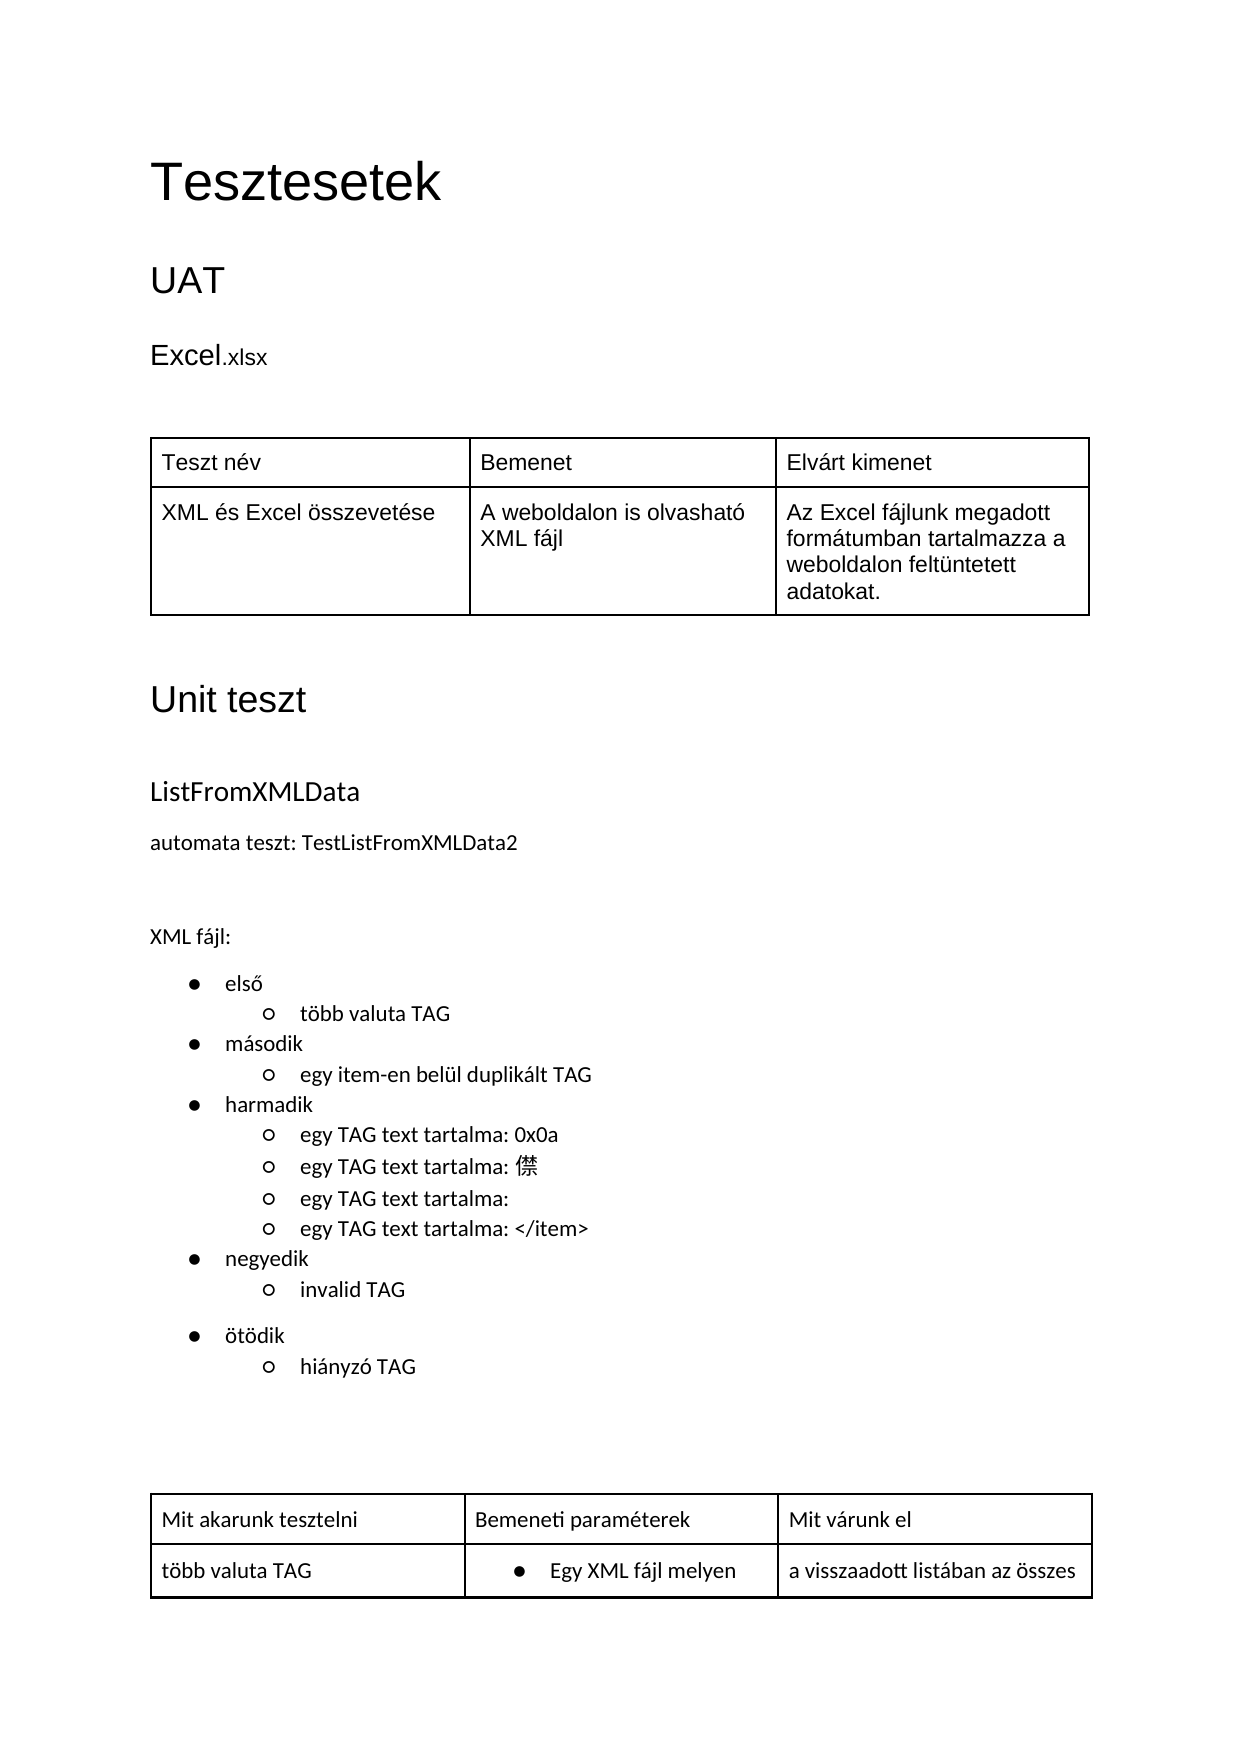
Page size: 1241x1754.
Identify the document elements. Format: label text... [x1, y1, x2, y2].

title Tesztesetek [150, 150, 1090, 212]
list egy item-en belül duplikált TAG [262, 1060, 1090, 1088]
table_cell A weboldalon is olvasható XML fájl [471, 488, 775, 614]
text Unit teszt [150, 677, 1090, 720]
list egy TAG text tartalma: </item> [262, 1214, 1090, 1242]
table_header Teszt név [152, 439, 469, 486]
text automata teszt: TestListFromXMLData2 [150, 828, 1090, 856]
list negyedik [187, 1244, 1090, 1272]
list második [187, 1029, 1090, 1057]
text XML fájl: [150, 922, 1090, 950]
list első [187, 969, 1090, 997]
table_header Bemeneti paraméterek [466, 1495, 777, 1543]
list hiányzó TAG [262, 1352, 1090, 1380]
list ötödik [187, 1322, 1090, 1349]
table_header Elvárt kimenet [777, 439, 1088, 486]
table_cell XML és Excel összevetése [152, 488, 469, 614]
list invalid TAG [262, 1275, 1090, 1303]
text ListFromXMLData [150, 773, 1090, 809]
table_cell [466, 1545, 777, 1596]
table_cell több valuta TAG [152, 1545, 464, 1596]
table_header Bemenet [471, 439, 775, 486]
table_cell Az Excel fájlunk megadott formátumban tartalmazza a weboldalon feltüntetett adatokat. [777, 488, 1088, 614]
list harmadik [187, 1090, 1090, 1118]
text Excel.xlsx [150, 338, 1090, 371]
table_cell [779, 1545, 1091, 1596]
list egy TAG text tartalma: [262, 1184, 1090, 1212]
table_header Mit akarunk tesztelni [152, 1495, 464, 1543]
list egy TAG text tartalma: 僸 [262, 1150, 1090, 1182]
list egy TAG text tartalma: 0x0a [262, 1120, 1090, 1148]
list több valuta TAG [262, 999, 1090, 1027]
text UAT [150, 258, 1090, 301]
table_header Mit várunk el [779, 1495, 1091, 1543]
